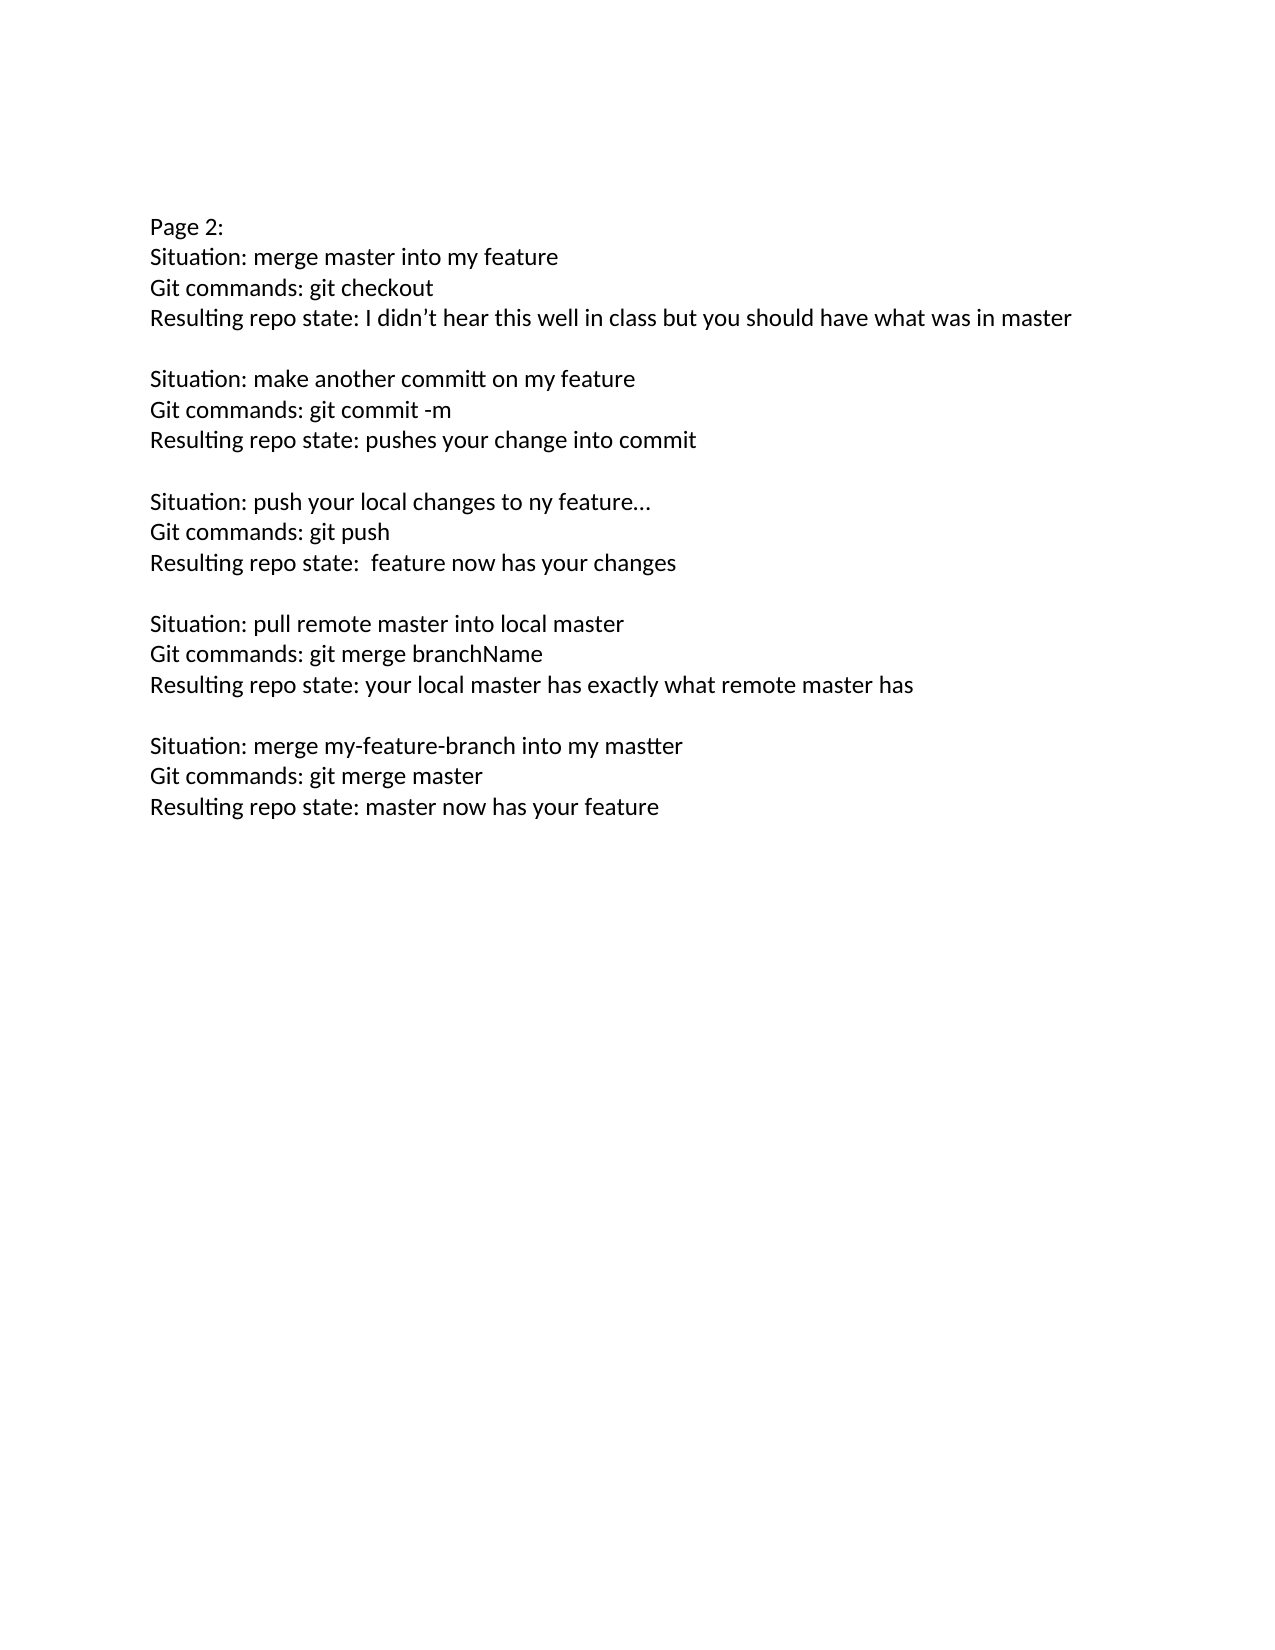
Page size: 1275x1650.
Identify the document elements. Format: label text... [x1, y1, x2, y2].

text Situation: push your local changes to ny feature… [150, 486, 1125, 516]
text Situation: make another committ on my feature [150, 364, 1125, 394]
text Resulting repo state: your local master has exactly what remote master has [150, 669, 1125, 699]
text Git commands: git checkout [150, 272, 1125, 303]
text Resulting repo state: master now has your feature [150, 791, 1125, 821]
text Situation: merge master into my feature [150, 242, 1125, 272]
text Page 2: [150, 211, 1125, 242]
text Git commands: git merge master [150, 760, 1125, 791]
text Git commands: git commit -m [150, 394, 1125, 425]
text Git commands: git merge branchName [150, 638, 1125, 669]
text Resulting repo state: pushes your change into commit [150, 425, 1125, 455]
text Situation: merge my-feature-branch into my mastter [150, 730, 1125, 760]
text Resulting repo state: feature now has your changes [150, 547, 1125, 577]
text Resulting repo state: I didn’t hear this well in class but you should have what was in master [150, 303, 1125, 333]
text Git commands: git push [150, 516, 1125, 547]
text Situation: pull remote master into local master [150, 608, 1125, 638]
